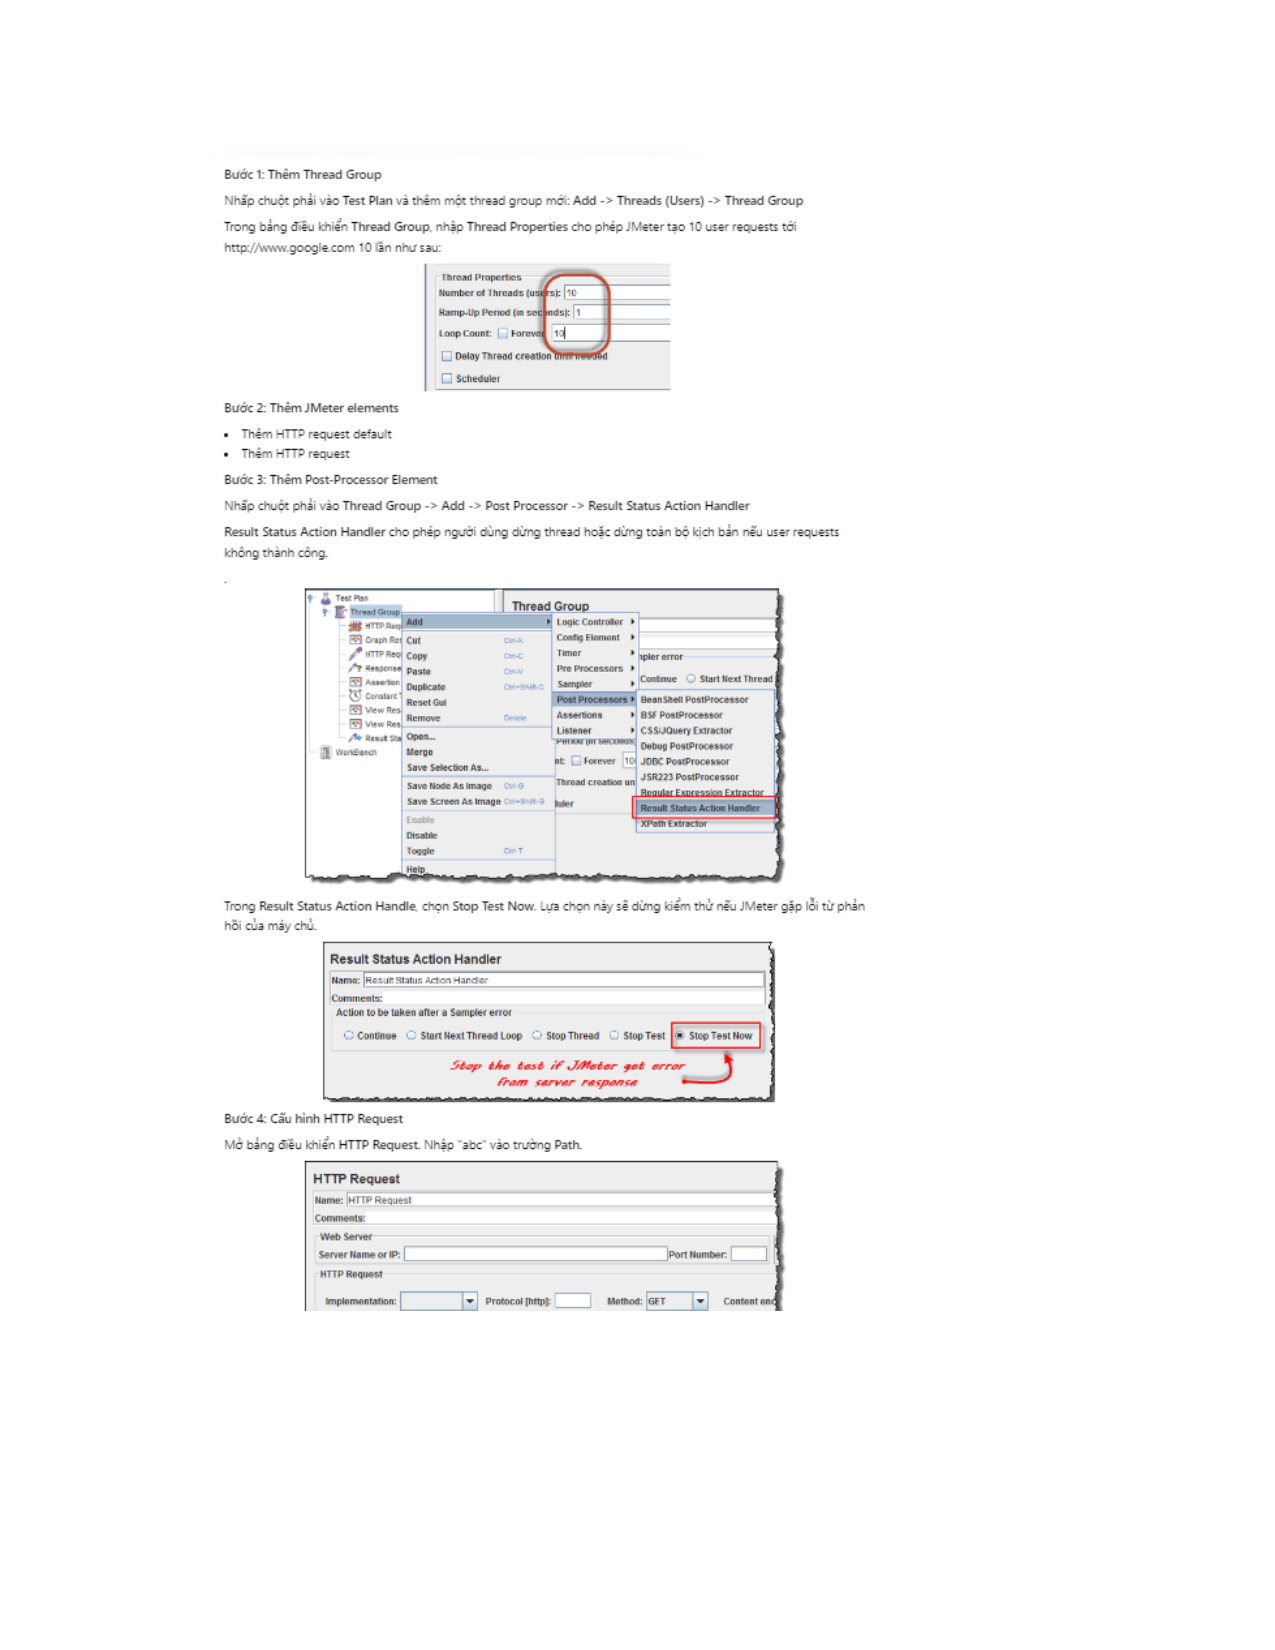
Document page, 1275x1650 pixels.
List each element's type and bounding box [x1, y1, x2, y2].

picture [150, 150, 938, 1311]
